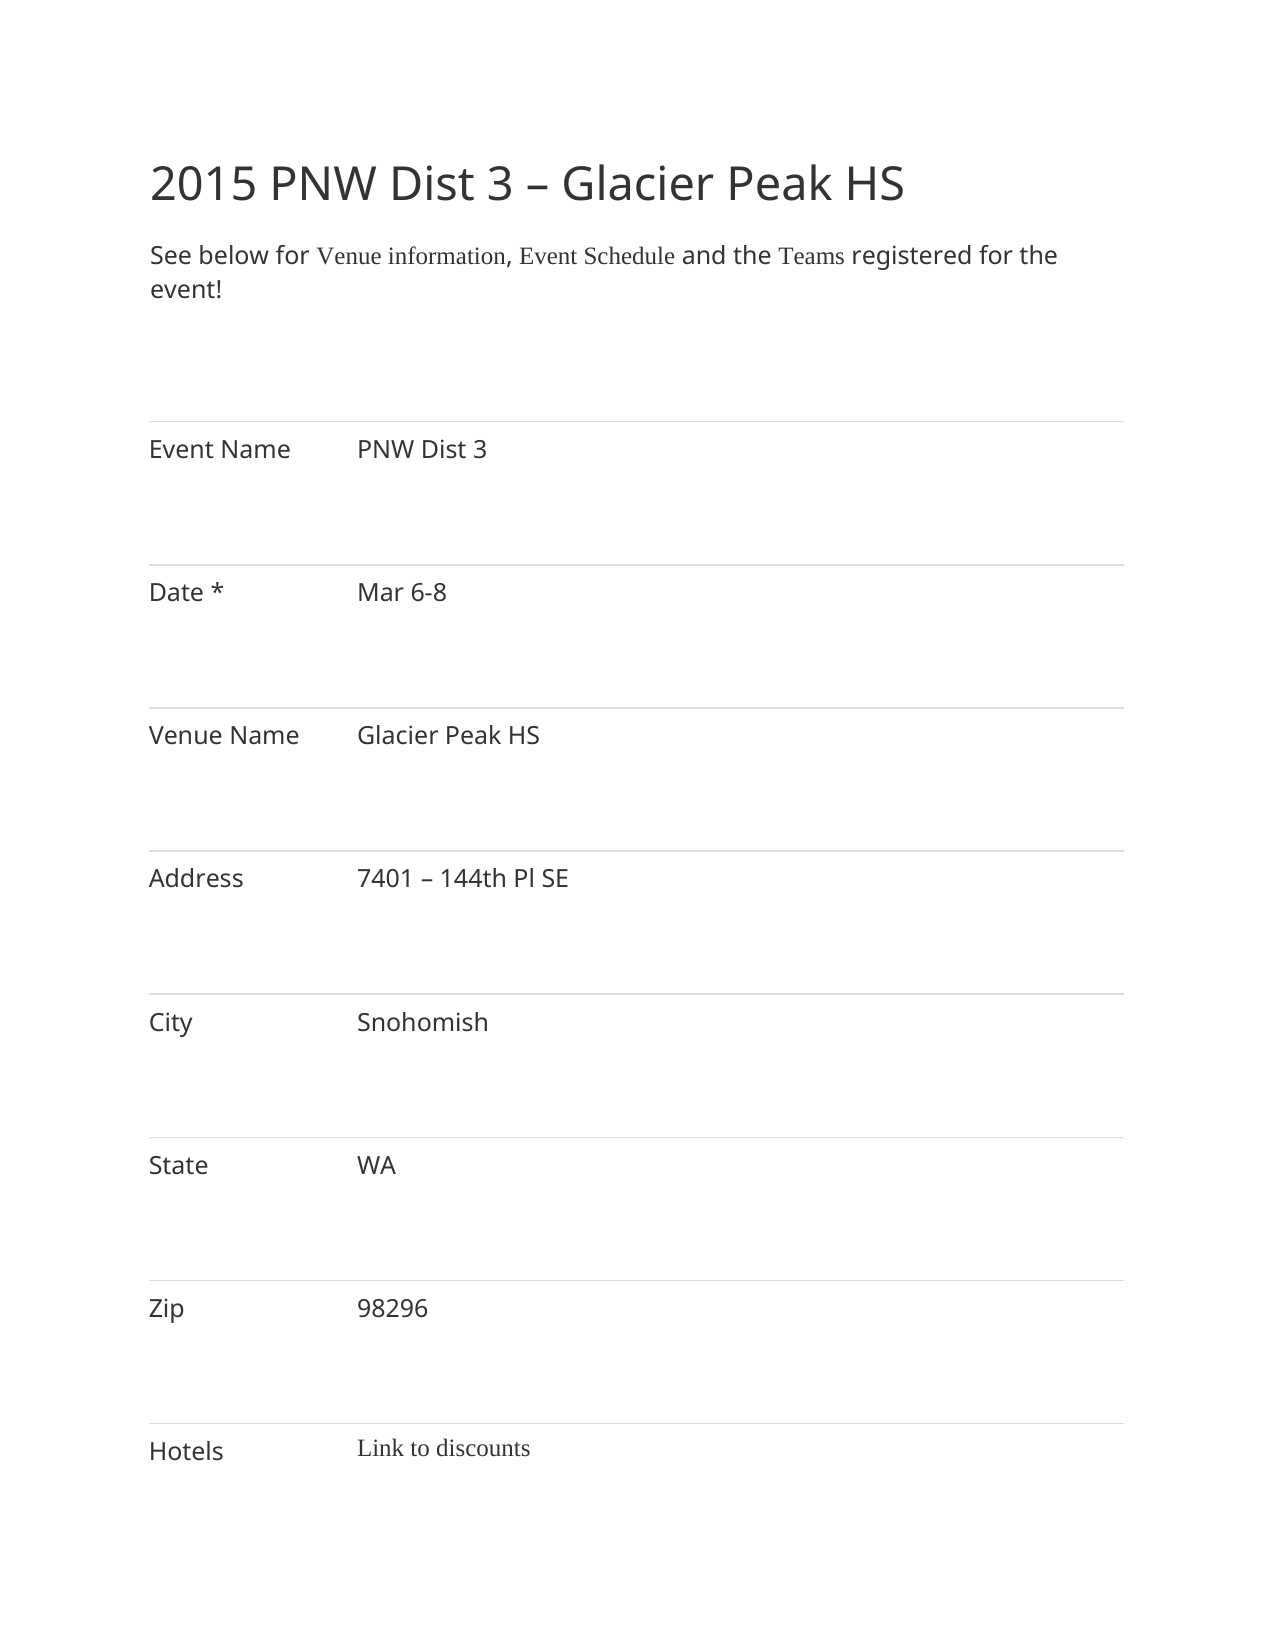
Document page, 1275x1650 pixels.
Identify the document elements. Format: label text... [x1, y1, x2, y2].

table_cell Hotels [149, 1424, 357, 1477]
table_cell Mar 6-8 [357, 566, 1123, 707]
table_cell Glacier Peak HS [357, 709, 1123, 850]
table_cell Date * [149, 566, 357, 707]
table_cell 98296 [357, 1281, 1123, 1423]
table_cell 7401 – 144th Pl SE [357, 852, 1123, 993]
table_cell City [149, 995, 357, 1136]
text See below for Venue information, Event Schedule and the Teams registered for the event! [150, 237, 1125, 305]
text 2015 PNW Dist 3 – Glacier Peak HS [150, 150, 1125, 214]
table_cell State [149, 1138, 357, 1279]
table_cell Zip [149, 1281, 357, 1423]
table_cell Snohomish [357, 995, 1123, 1136]
table_cell WA [357, 1138, 1123, 1279]
table_cell Link to discounts [357, 1424, 1123, 1477]
table_cell Venue Name [149, 709, 357, 850]
table_header Event Name [149, 422, 357, 564]
table_cell Address [149, 852, 357, 993]
table_header PNW Dist 3 [357, 422, 1123, 564]
